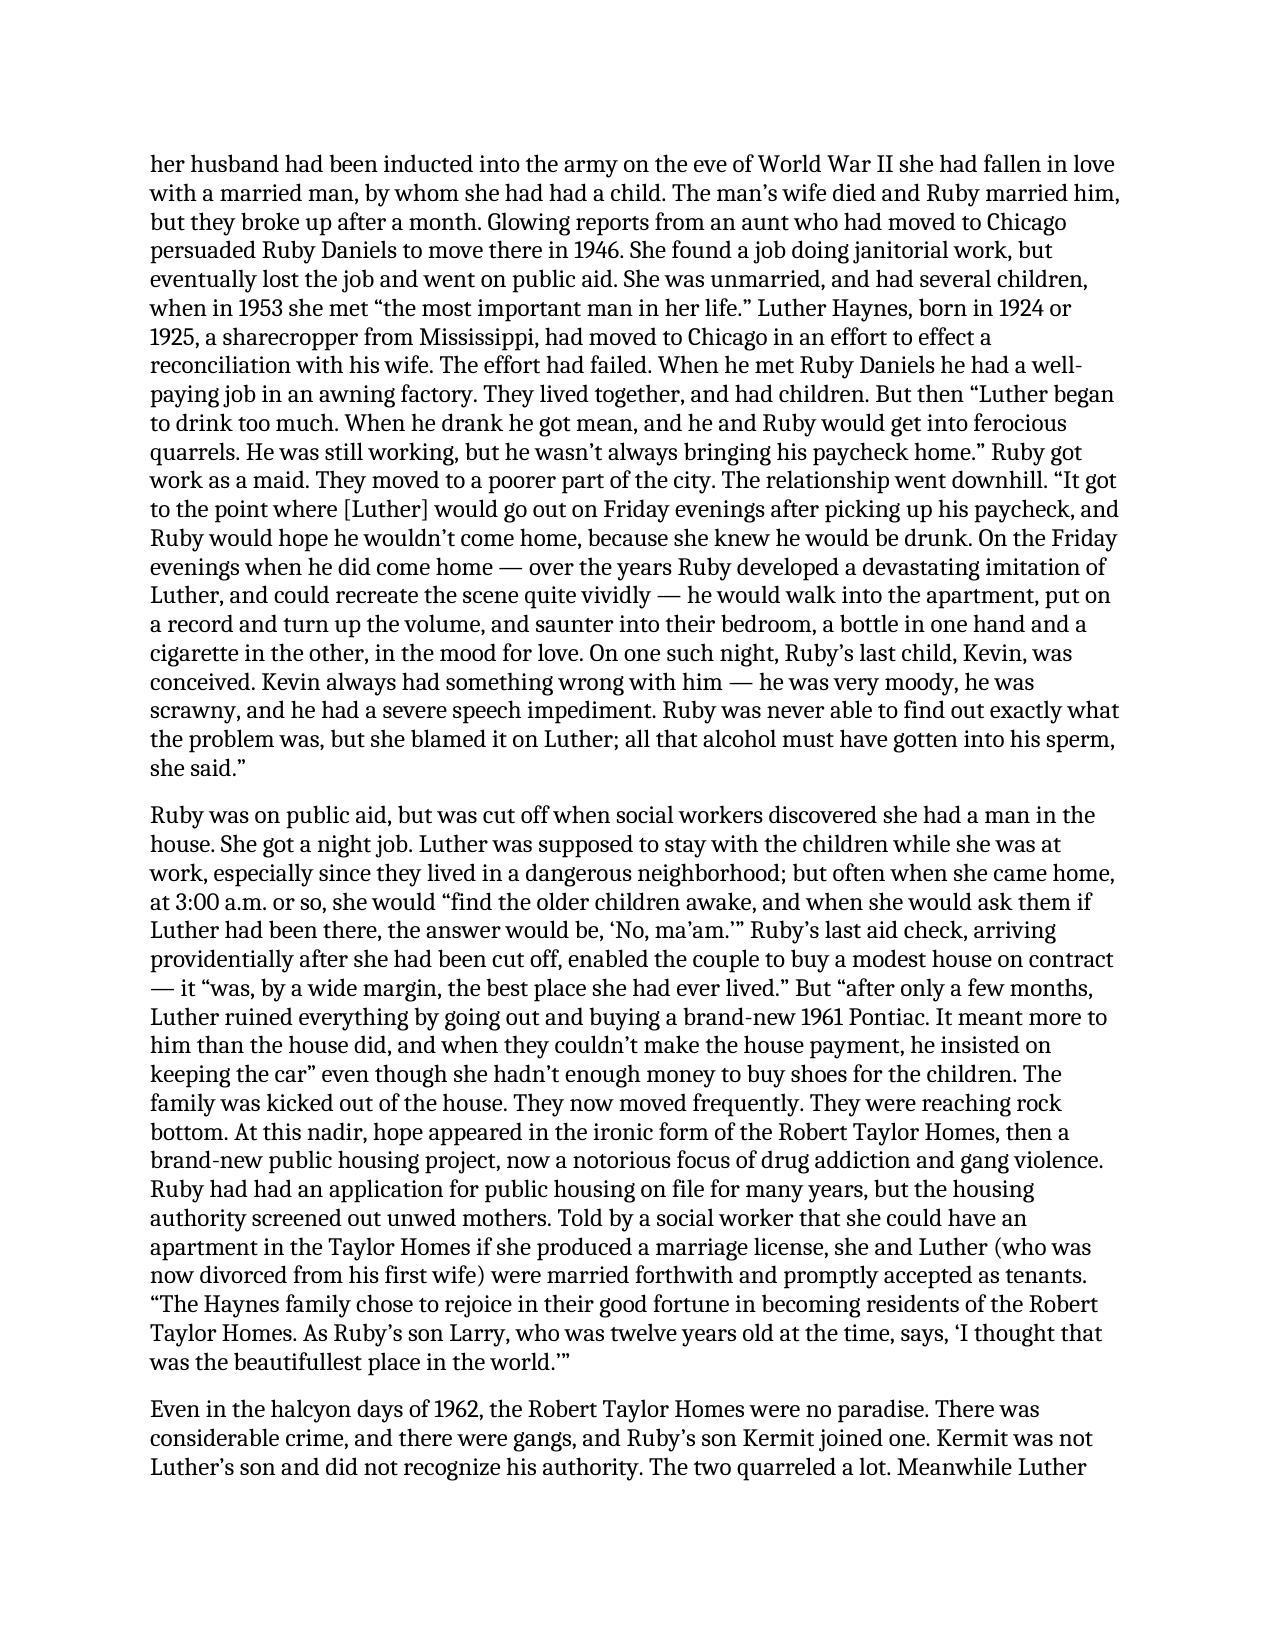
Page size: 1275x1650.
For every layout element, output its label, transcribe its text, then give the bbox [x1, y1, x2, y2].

text Ruby was on public aid, but was cut off when social workers discovered she had a man in the house. She got a night job. Luther was supposed to stay with the children while she was at work, especially since they lived in a dangerous neighborhood; but often when she came home, at 3:00 a.m. or so, she would “find the older children awake, and when she would ask them if Luther had been there, the answer would be, ‘No, ma’am.’” Ruby’s last aid check, arriving providentially after she had been cut off, enabled the couple to buy a modest house on contract — it “was, by a wide margin, the best place she had ever lived.” But “after only a few months, Luther ruined everything by going out and buying a brand-new 1961 Pontiac. It meant more to him than the house did, and when they couldn’t make the house payment, he insisted on keeping the car” even though she hadn’t enough money to buy shoes for the children. The family was kicked out of the house. They now moved frequently. They were reaching rock bottom. At this nadir, hope appeared in the ironic form of the Robert Taylor Homes, then a brand-new public housing project, now a notorious focus of drug addiction and gang violence. Ruby had had an application for public housing on file for many years, but the housing authority screened out unwed mothers. Told by a social worker that she could have an apartment in the Taylor Homes if she produced a marriage license, she and Luther (who was now divorced from his first wife) were married forthwith and promptly accepted as tenants. “The Haynes family chose to rejoice in their good fortune in becoming residents of the Robert Taylor Homes. As Ruby’s son Larry, who was twelve years old at the time, says, ‘I thought that was the beautifullest place in the world.’” [150, 801, 1125, 1376]
